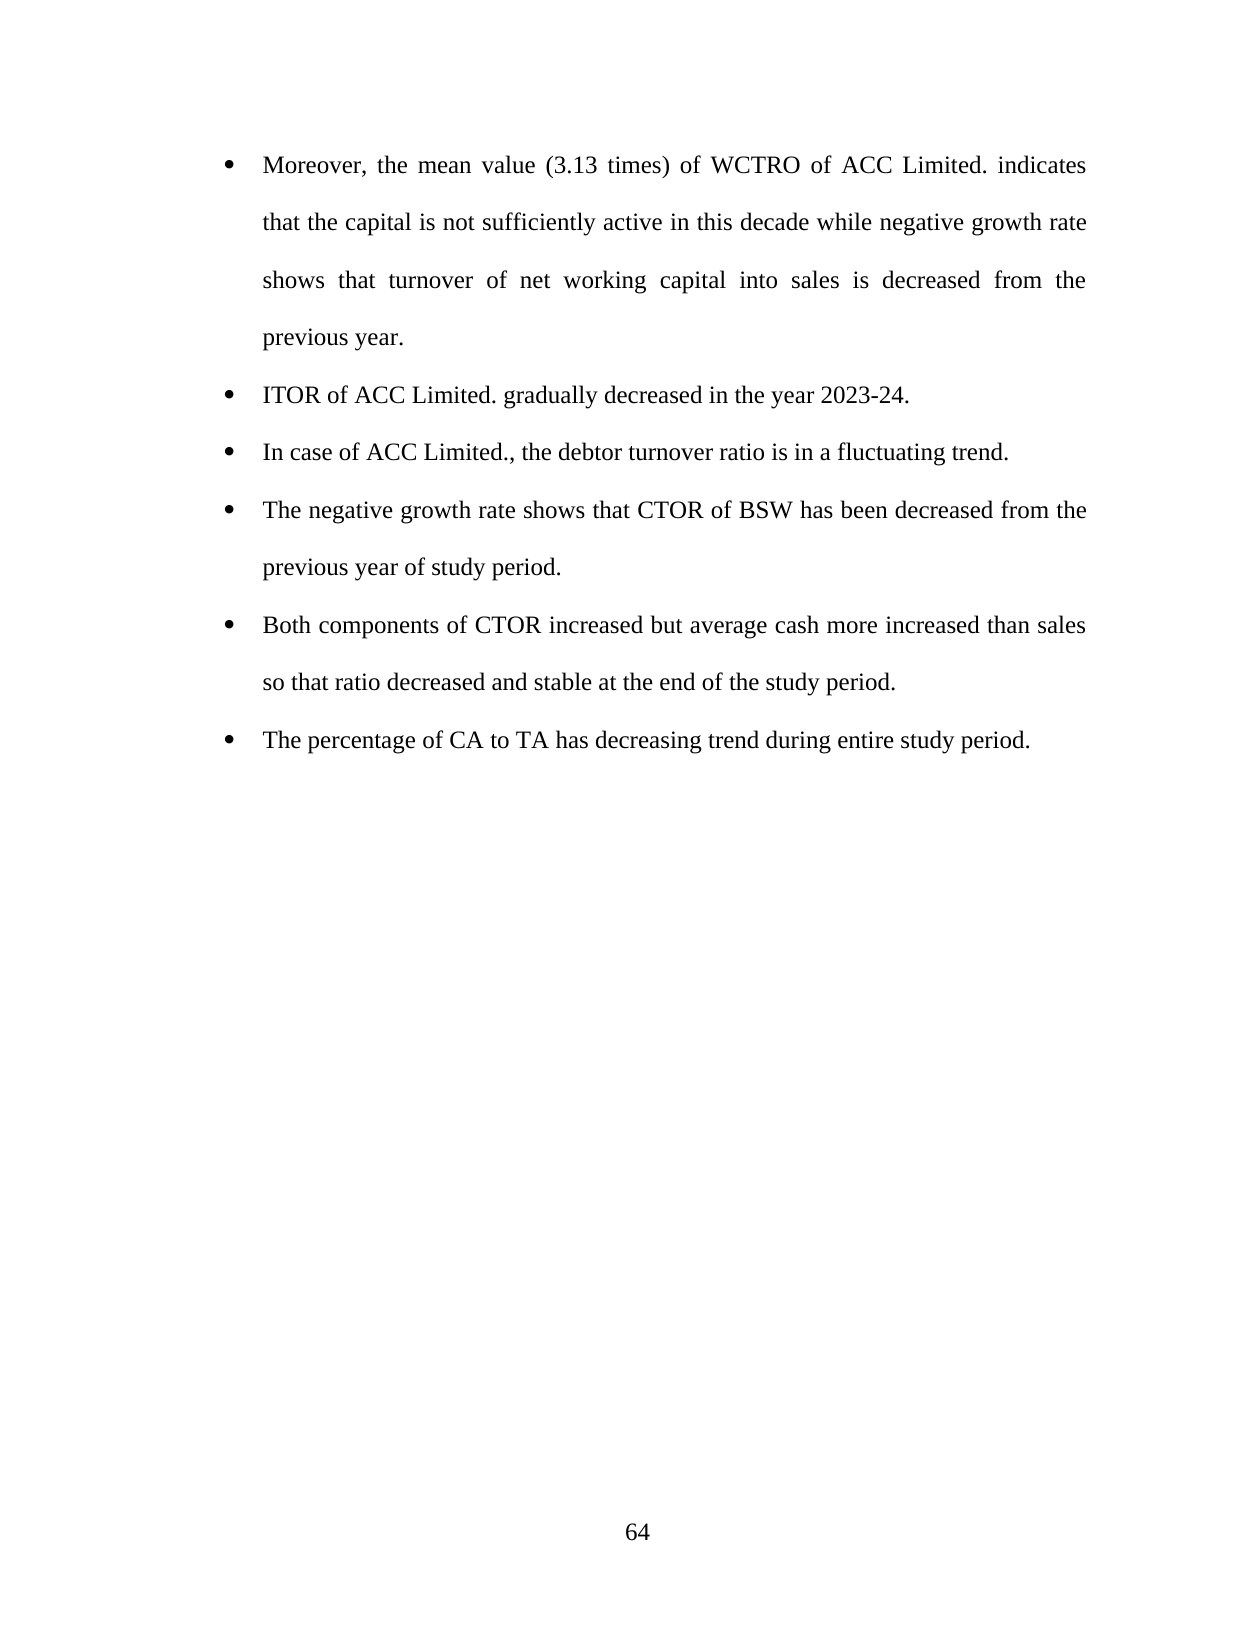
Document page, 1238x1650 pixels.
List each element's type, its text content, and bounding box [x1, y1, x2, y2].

list The negative growth rate shows that CTOR of BSW has been decreased from the previous year of study period. [225, 495, 1087, 581]
list The percentage of CA to TA has decreasing trend during entire study period. [225, 725, 1087, 754]
list ITOR of ACC Limited. gradually decreased in the year 2023-24. [225, 380, 1087, 409]
list In case of ACC Limited., the debtor turnover ratio is in a fluctuating trend. [225, 437, 1087, 466]
list Moreover, the mean value (3.13 times) of WCTRO of ACC Limited. indicates that the capital is not sufficiently active in this decade while negative growth rate shows that turnover of net working capital into sales is decreased from the previous year. [225, 150, 1087, 351]
list Both components of CTOR increased but average cash more increased than sales so that ratio decreased and stable at the end of the study period. [225, 610, 1087, 696]
